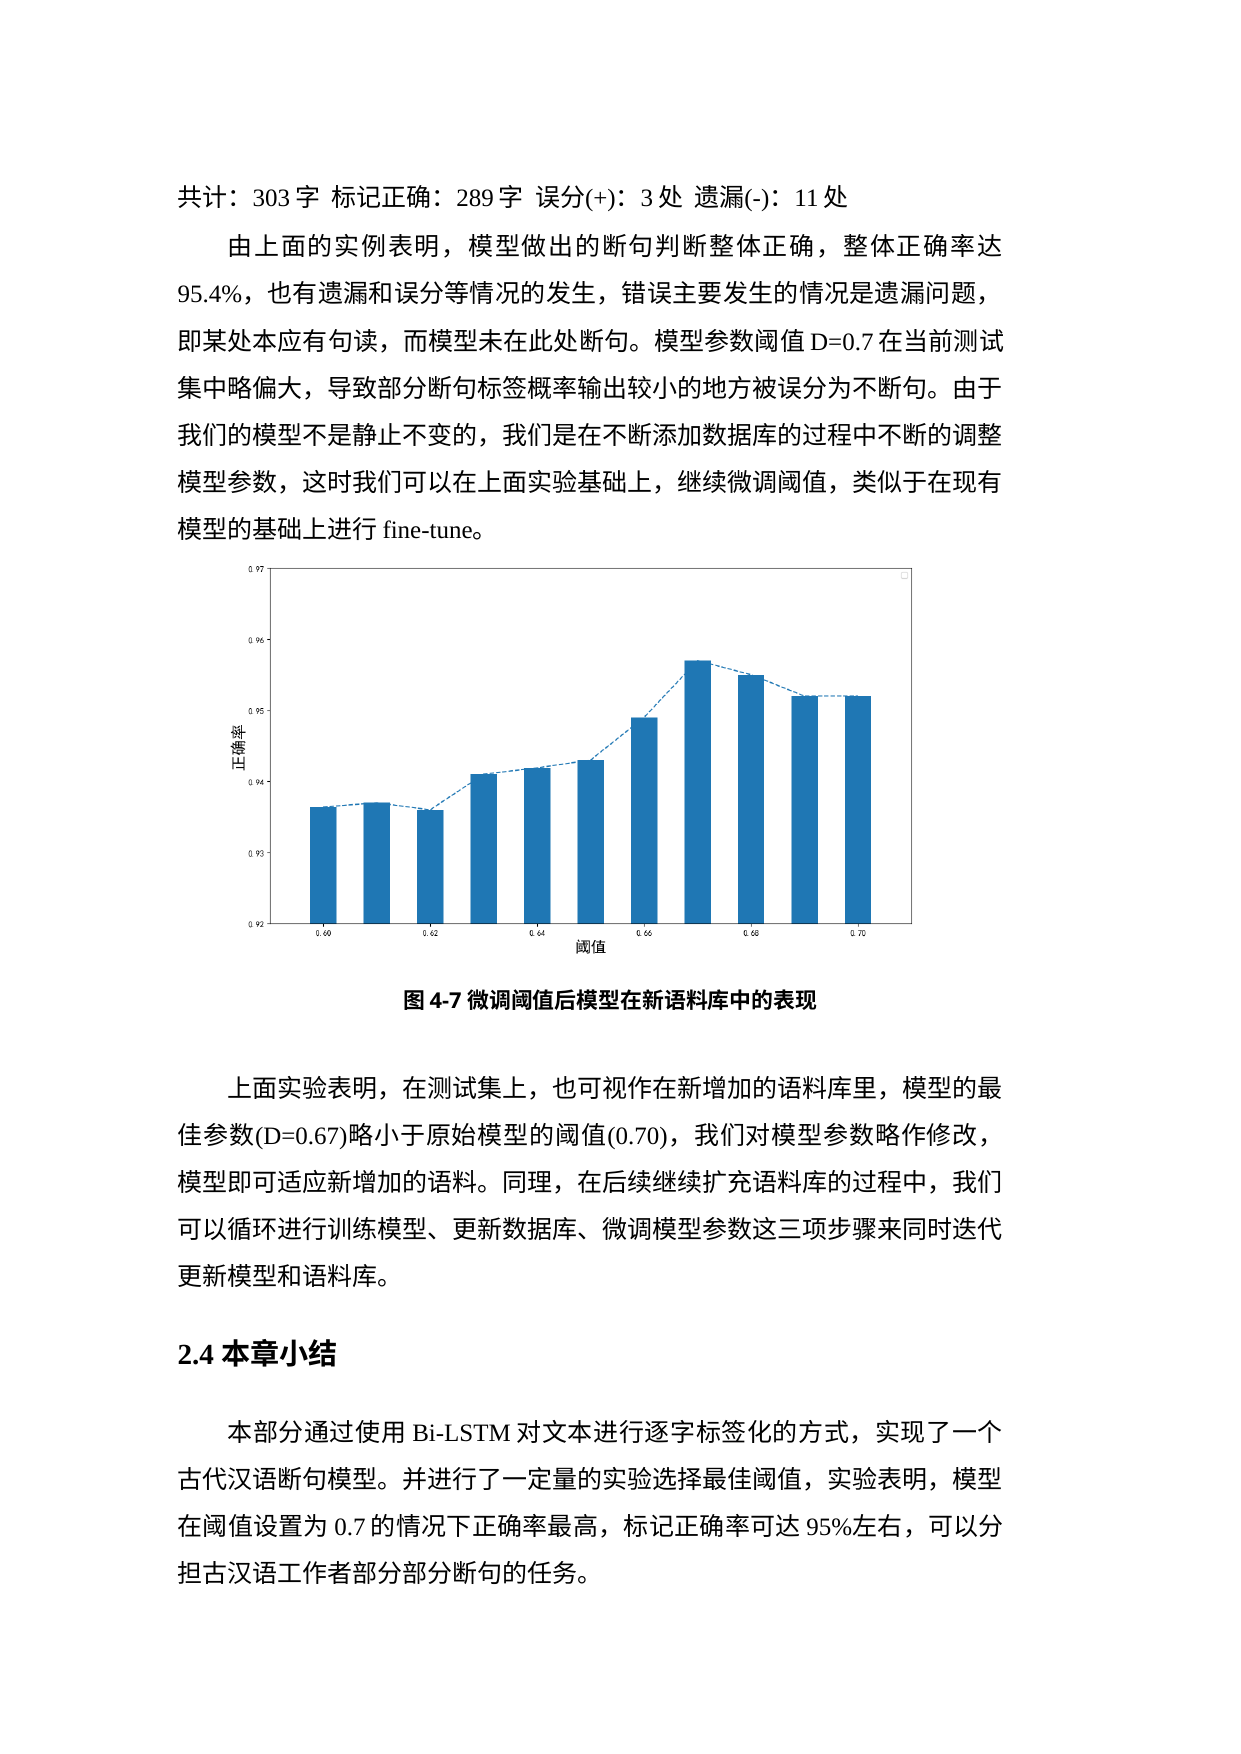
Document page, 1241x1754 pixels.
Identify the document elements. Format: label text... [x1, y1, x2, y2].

text 上面实验表明，在测试集上，也可视作在新增加的语料库里，模型的最佳参数(D=0.67)略小于原始模型的阈值(0.70)，我们对模型参数略作修改，模型即可适应新增加的语料。同理，在后续继续扩充语料库的过程中，我们可以循环进行训练模型、更新数据库、微调模型参数这三项步骤来同时迭代更新模型和语料库。 [177, 1068, 1004, 1293]
picture [227, 558, 928, 962]
text 共计：303字 标记正确：289字 误分(+)：3处 遗漏(-)：11处 [177, 177, 1004, 213]
text 图4-7 微调阈值后模型在新语料库中的表现 [177, 983, 1004, 1015]
text 由上面的实例表明，模型做出的断句判断整体正确，整体正确率达95.4%，也有遗漏和误分等情况的发生，错误主要发生的情况是遗漏问题，即某处本应有句读，而模型未在此处断句。模型参数阈值D=0.7在当前测试集中略偏大，导致部分断句标签概率输出较小的地方被误分为不断句。由于我们的模型不是静止不变的，我们是在不断添加数据库的过程中不断的调整模型参数，这时我们可以在上面实验基础上，继续微调阈值，类似于在现有模型的基础上进行fine-tune。 [177, 227, 1004, 546]
text 本部分通过使用Bi-LSTM对文本进行逐字标签化的方式，实现了一个古代汉语断句模型。并进行了一定量的实验选择最佳阈值，实验表明，模型在阈值设置为0.7的情况下正确率最高，标记正确率可达95%左右，可以分担古汉语工作者部分部分断句的任务。 [177, 1413, 1004, 1590]
subtitle 本章小结 [177, 1331, 1004, 1373]
